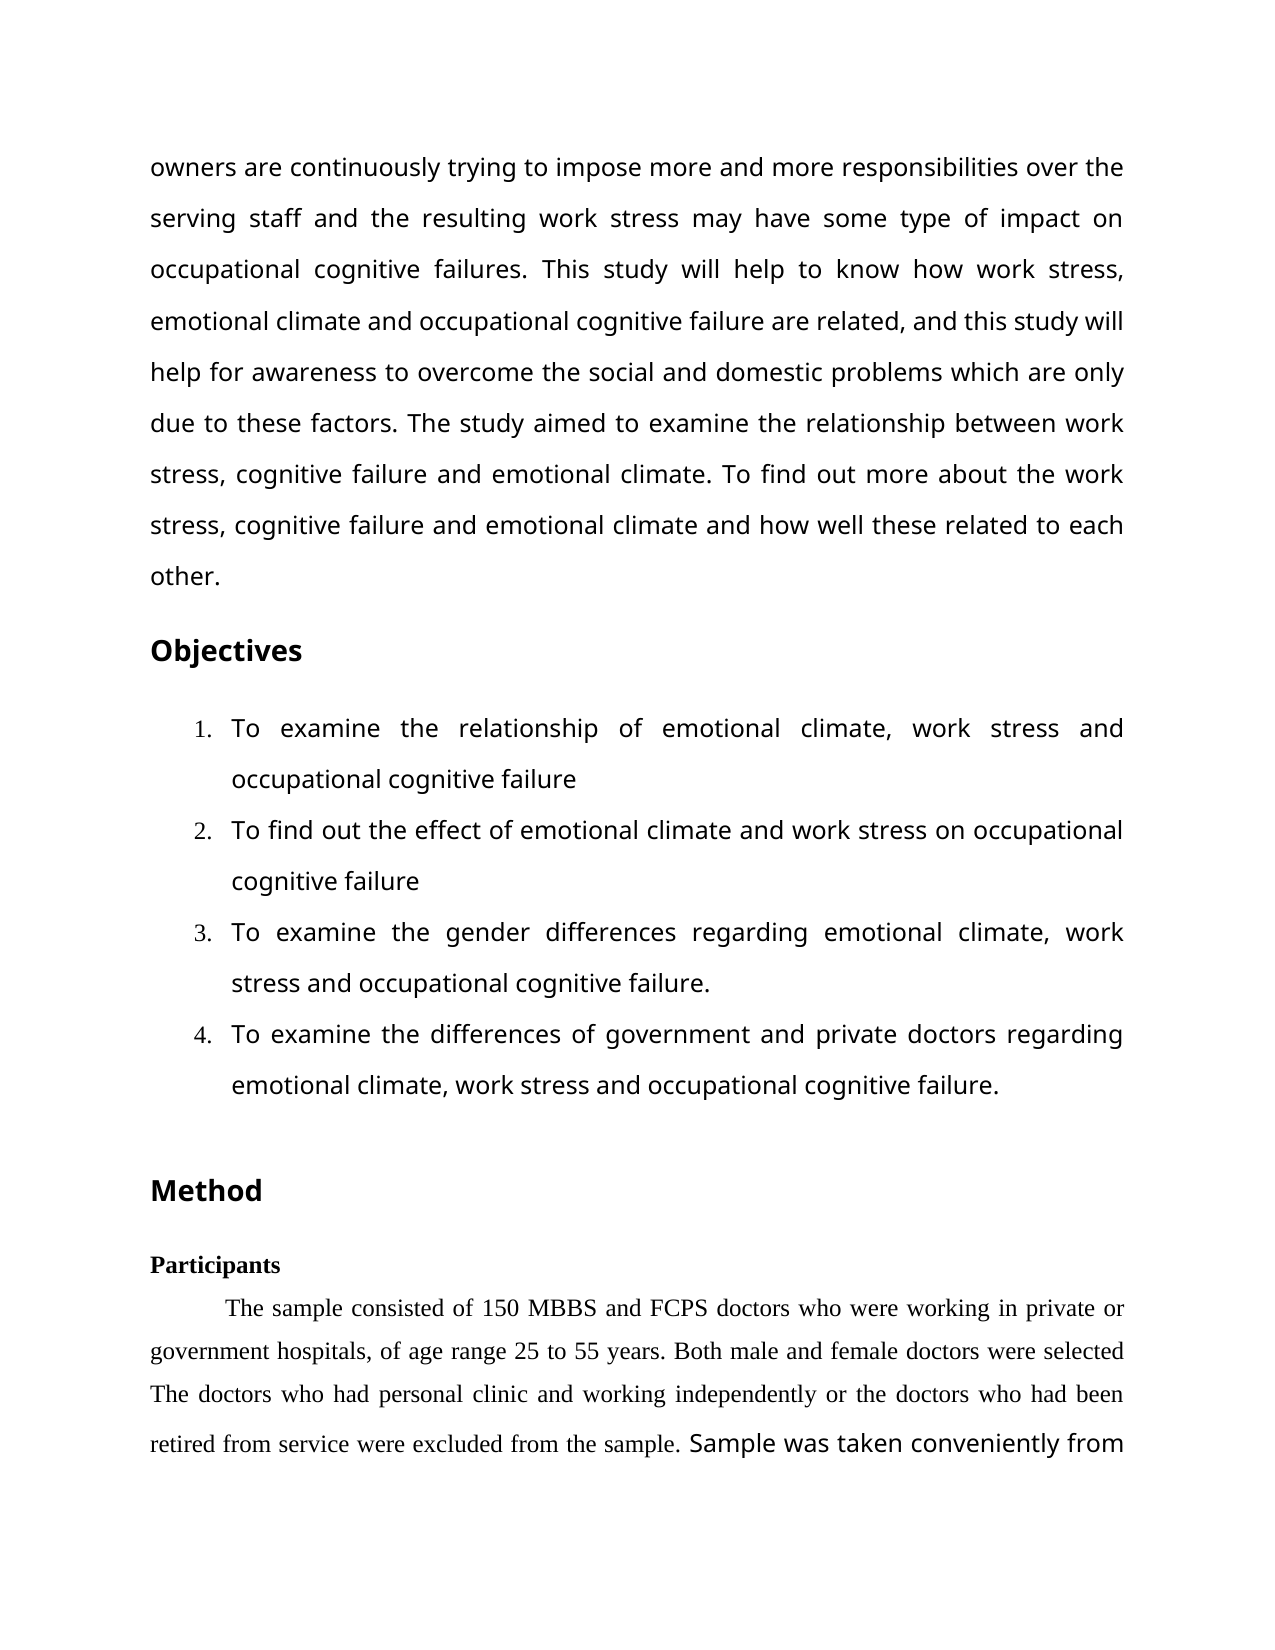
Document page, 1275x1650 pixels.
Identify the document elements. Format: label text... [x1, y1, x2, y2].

list To examine the relationship of emotional climate, work stress and occupational cognitive failure [194, 711, 1125, 796]
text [150, 1293, 1125, 1459]
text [150, 150, 1125, 592]
list To examine the differences of government and private doctors regarding emotional climate, work stress and occupational cognitive failure. [194, 1017, 1125, 1102]
list To find out the effect of emotional climate and work stress on occupational cognitive failure [194, 813, 1125, 898]
text Participants [150, 1250, 1125, 1279]
text Objectives [150, 630, 1125, 670]
text Method [150, 1170, 1125, 1209]
list To examine the gender differences regarding emotional climate, work stress and occupational cognitive failure. [194, 915, 1125, 1000]
